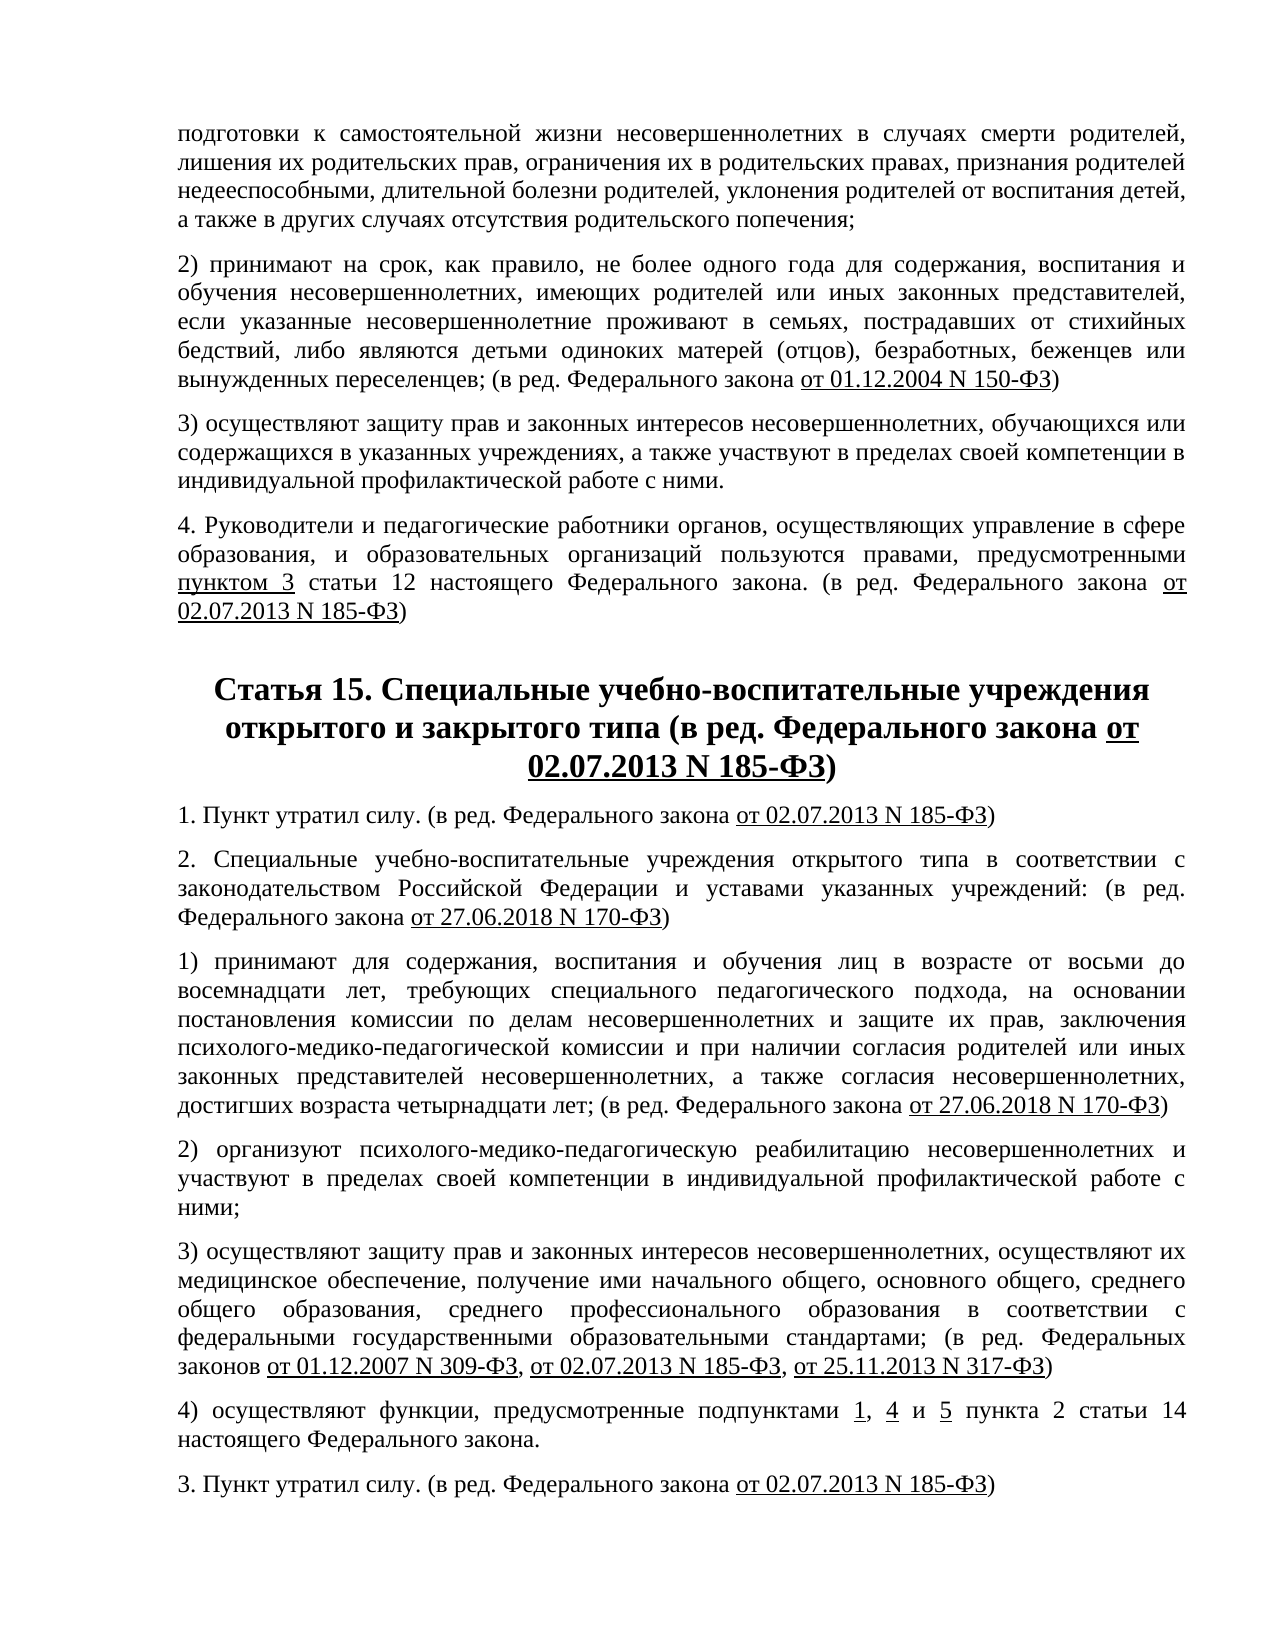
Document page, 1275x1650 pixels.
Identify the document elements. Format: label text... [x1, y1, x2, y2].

text 2) организуют психолого-медико-педагогическую реабилитацию несовершеннолетних и участвуют в пределах своей компетенции в индивидуальной профилактической работе с ними; [177, 1134, 1186, 1221]
text 3) осуществляют защиту прав и законных интересов несовершеннолетних, обучающихся или содержащихся в указанных учреждениях, а также участвуют в пределах своей компетенции в индивидуальной профилактической работе с ними. [177, 408, 1186, 494]
text 2) принимают на срок, как правило, не более одного года для содержания, воспитания и обучения несовершеннолетних, имеющих родителей или иных законных представителей, если указанные несовершеннолетние проживают в семьях, пострадавших от стихийных бедствий, либо являются детьми одиноких матерей (отцов), безработных, беженцев или вынужденных переселенцев; (в ред. Федерального закона от 01.12.2004 N 150-ФЗ) [177, 249, 1186, 392]
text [177, 118, 1186, 233]
text 4. Руководители и педагогические работники органов, осуществляющих управление в сфере образования, и образовательных организаций пользуются правами, предусмотренными пунктом 3 статьи 12 настоящего Федерального закона. (в ред. Федерального закона от 02.07.2013 N 185-ФЗ) [177, 510, 1186, 625]
text 1) принимают для содержания, воспитания и обучения лиц в возрасте от восьми до восемнадцати лет, требующих специального педагогического подхода, на основании постановления комиссии по делам несовершеннолетних и защите их прав, заключения психолого-медико-педагогической комиссии и при наличии согласия родителей или иных законных представителей несовершеннолетних, а также согласия несовершеннолетних, достигших возраста четырнадцати лет; (в ред. Федерального закона от 27.06.2018 N 170-ФЗ) [177, 946, 1186, 1119]
text Статья 15. Специальные учебно-воспитательные учреждения открытого и закрытого типа (в ред. Федерального закона от 02.07.2013 N 185-ФЗ) [177, 669, 1186, 784]
text 3) осуществляют защиту прав и законных интересов несовершеннолетних, осуществляют их медицинское обеспечение, получение ими начального общего, основного общего, среднего общего образования, среднего профессионального образования в соответствии с федеральными государственными образовательными стандартами; (в ред. Федеральных законов от 01.12.2007 N 309-ФЗ, от 02.07.2013 N 185-ФЗ, от 25.11.2013 N 317-ФЗ) [177, 1236, 1186, 1380]
text 2. Специальные учебно-воспитательные учреждения открытого типа в соответствии с законодательством Российской Федерации и уставами указанных учреждений: (в ред. Федерального закона от 27.06.2018 N 170-ФЗ) [177, 844, 1186, 931]
text 1. Пункт утратил силу. (в ред. Федерального закона от 02.07.2013 N 185-ФЗ) [177, 800, 1186, 829]
text 4) осуществляют функции, предусмотренные подпунктами 1, 4 и 5 пункта 2 статьи 14 настоящего Федерального закона. [177, 1396, 1186, 1453]
text 3. Пункт утратил силу. (в ред. Федерального закона от 02.07.2013 N 185-ФЗ) [177, 1469, 1186, 1497]
